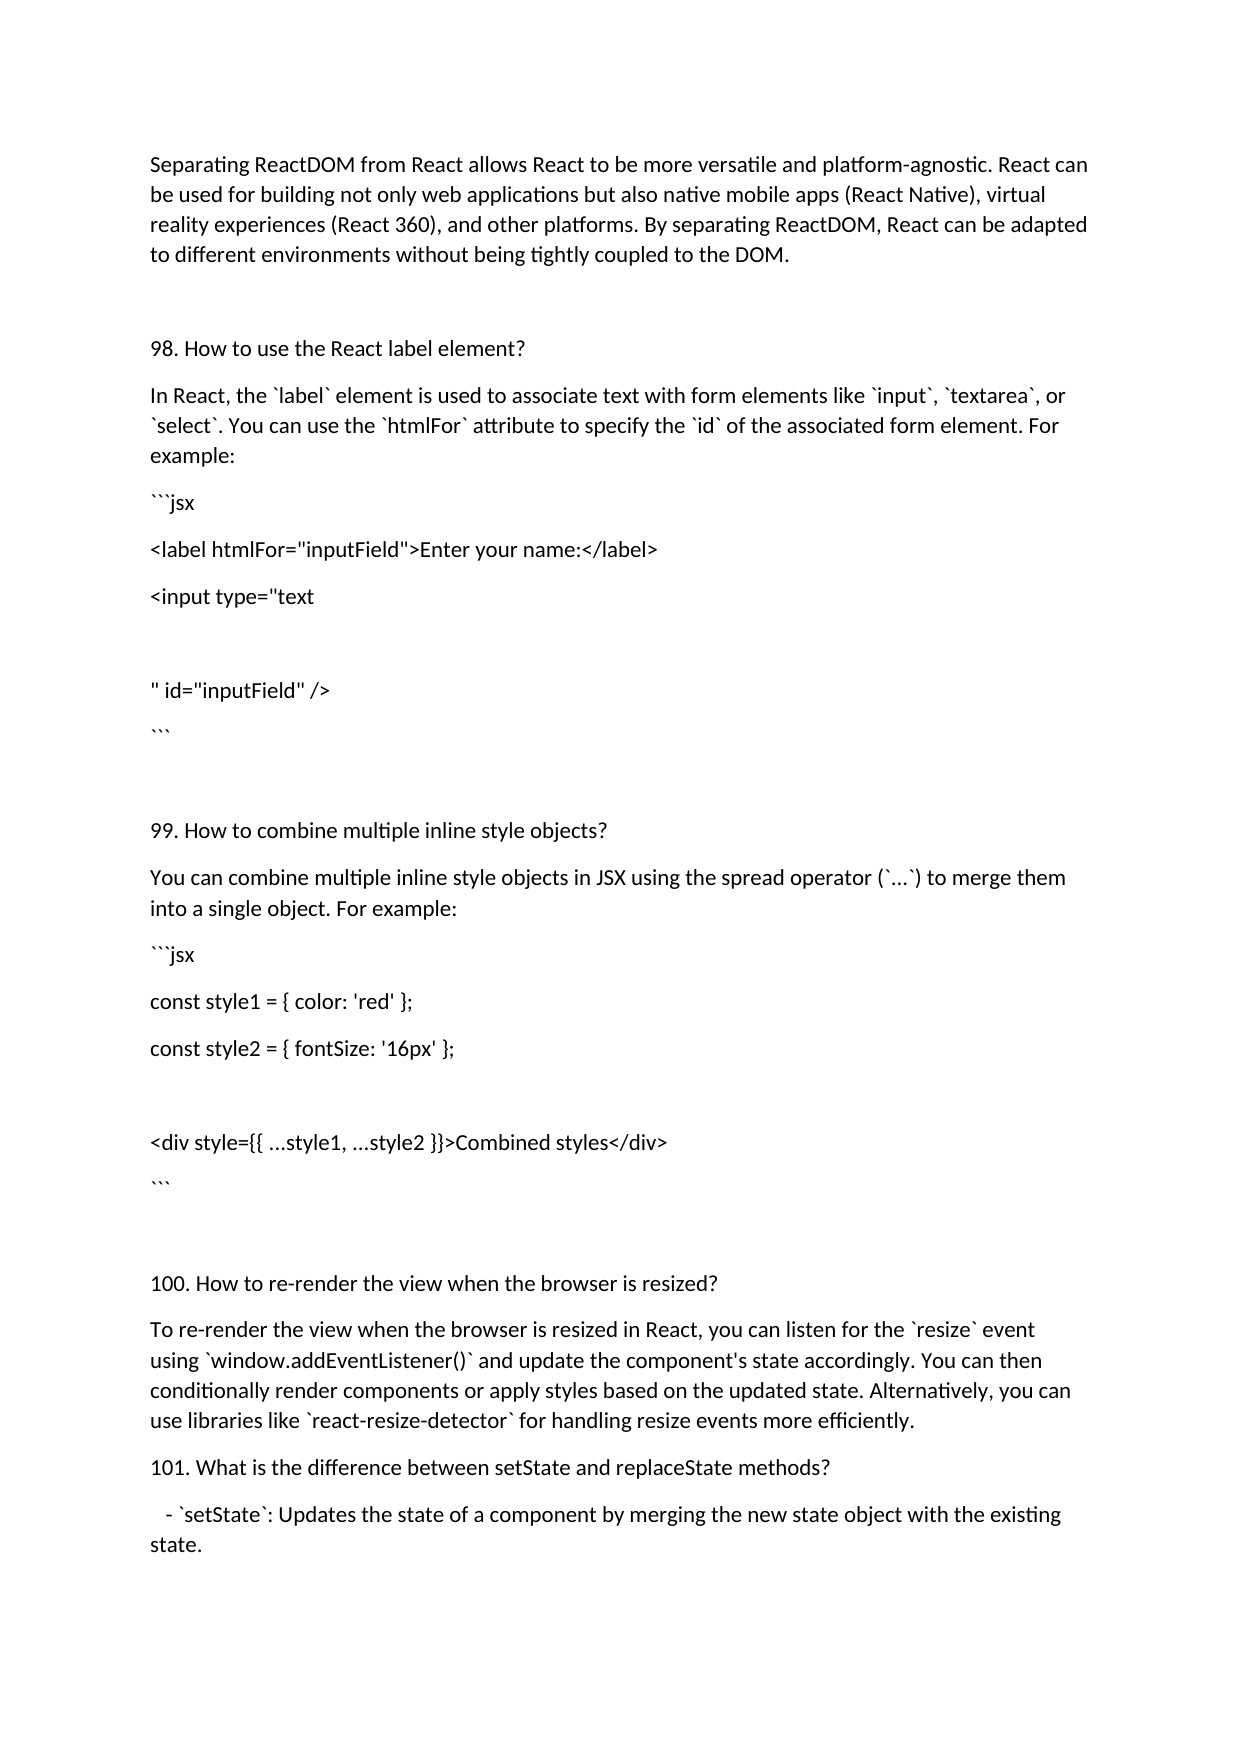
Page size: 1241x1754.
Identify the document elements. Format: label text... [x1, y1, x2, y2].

text 100. How to re-render the view when the browser is resized? [150, 1269, 1090, 1297]
text ```jsx [150, 941, 1090, 969]
text <label htmlFor="inputField">Enter your name:</label> [150, 535, 1090, 563]
text Separating ReactDOM from React allows React to be more versatile and platform-agnostic. React can be used for building not only web applications but also native mobile apps (React Native), virtual reality experiences (React 360), and other platforms. By separating ReactDOM, React can be adapted to different environments without being tightly coupled to the DOM. [150, 150, 1090, 269]
text <div style={{ ...style1, ...style2 }}>Combined styles</div> [150, 1128, 1090, 1156]
text 98. How to use the React label element? [150, 334, 1090, 362]
text " id="inputField" /> [150, 676, 1090, 704]
text ``` [150, 1175, 1090, 1203]
text In React, the `label` element is used to associate text with form elements like `input`, `textarea`, or `select`. You can use the `htmlFor` attribute to specify the `id` of the associated form element. For example: [150, 381, 1090, 470]
text - `setState`: Updates the state of a component by merging the new state object with the existing state. [150, 1500, 1090, 1558]
text const style2 = { fontSize: '16px' }; [150, 1034, 1090, 1062]
text ```jsx [150, 488, 1090, 517]
text You can combine multiple inline style objects in JSX using the spread operator (`...`) to merge them into a single object. For example: [150, 863, 1090, 922]
text ``` [150, 723, 1090, 751]
text To re-render the view when the browser is resized in React, you can listen for the `resize` event using `window.addEventListener()` and update the component's state accordingly. You can then conditionally render components or apply styles based on the updated state. Alternatively, you can use libraries like `react-resize-detector` for handling resize events more efficiently. [150, 1316, 1090, 1434]
text <input type="text [150, 582, 1090, 610]
text 99. How to combine multiple inline style objects? [150, 817, 1090, 845]
text const style1 = { color: 'red' }; [150, 987, 1090, 1016]
text 101. What is the difference between setState and replaceState methods? [150, 1453, 1090, 1481]
